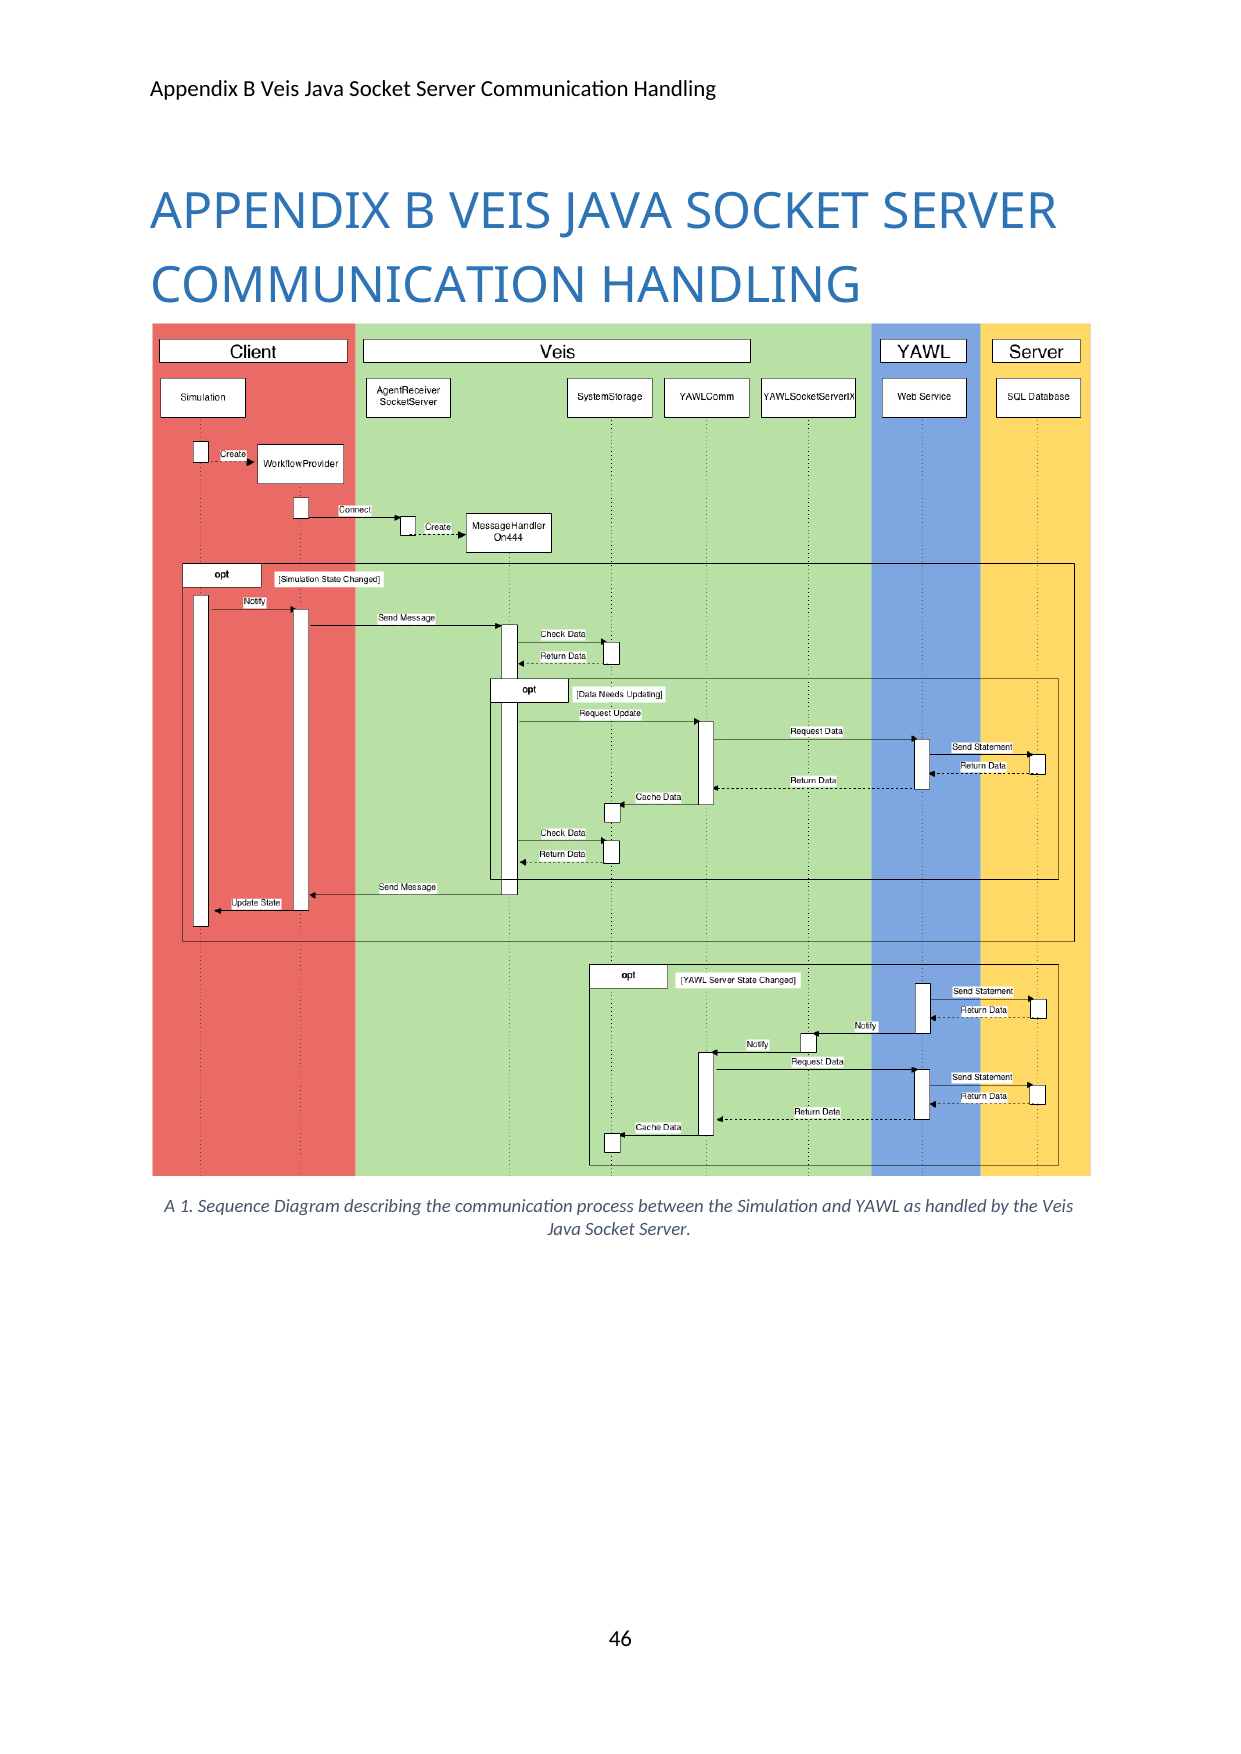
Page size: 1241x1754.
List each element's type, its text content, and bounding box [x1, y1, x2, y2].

text A . Sequence Diagram describing the communication process between the Simulation and YAWL as handled by the Veis Java Socket Server. [150, 1194, 1090, 1240]
subtitle Appendix B Veis Java Socket Server Communication Handling [150, 175, 1090, 317]
picture [150, 321, 1091, 1176]
